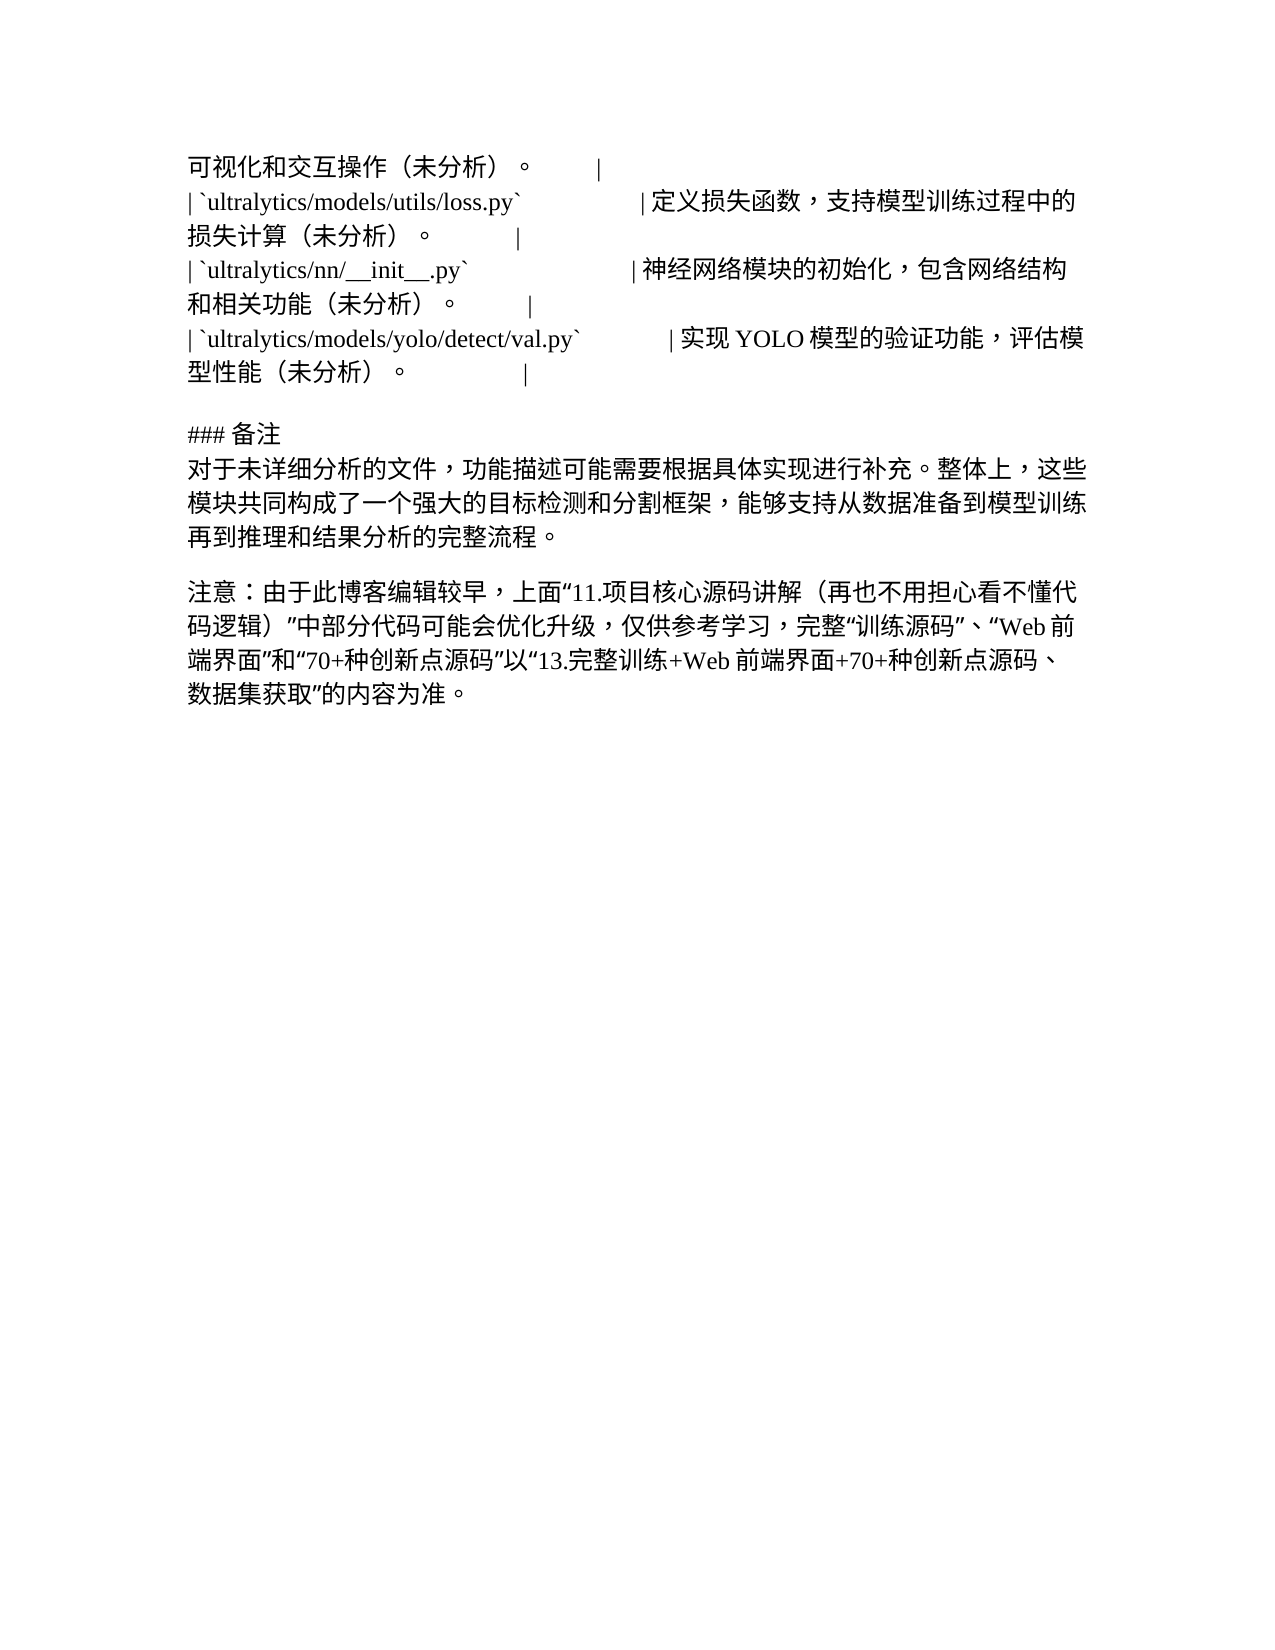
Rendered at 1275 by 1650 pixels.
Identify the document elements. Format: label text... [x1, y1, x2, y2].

text 注意：由于此博客编辑较早，上面“11.项目核心源码讲解（再也不用担心看不懂代码逻辑）”中部分代码可能会优化升级，仅供参考学习，完整“训练源码”、“Web前端界面”和“70+种创新点源码”以“13.完整训练+Web前端界面+70+种创新点源码、数据集获取”的内容为准。 [187, 574, 1087, 711]
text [187, 150, 1087, 553]
